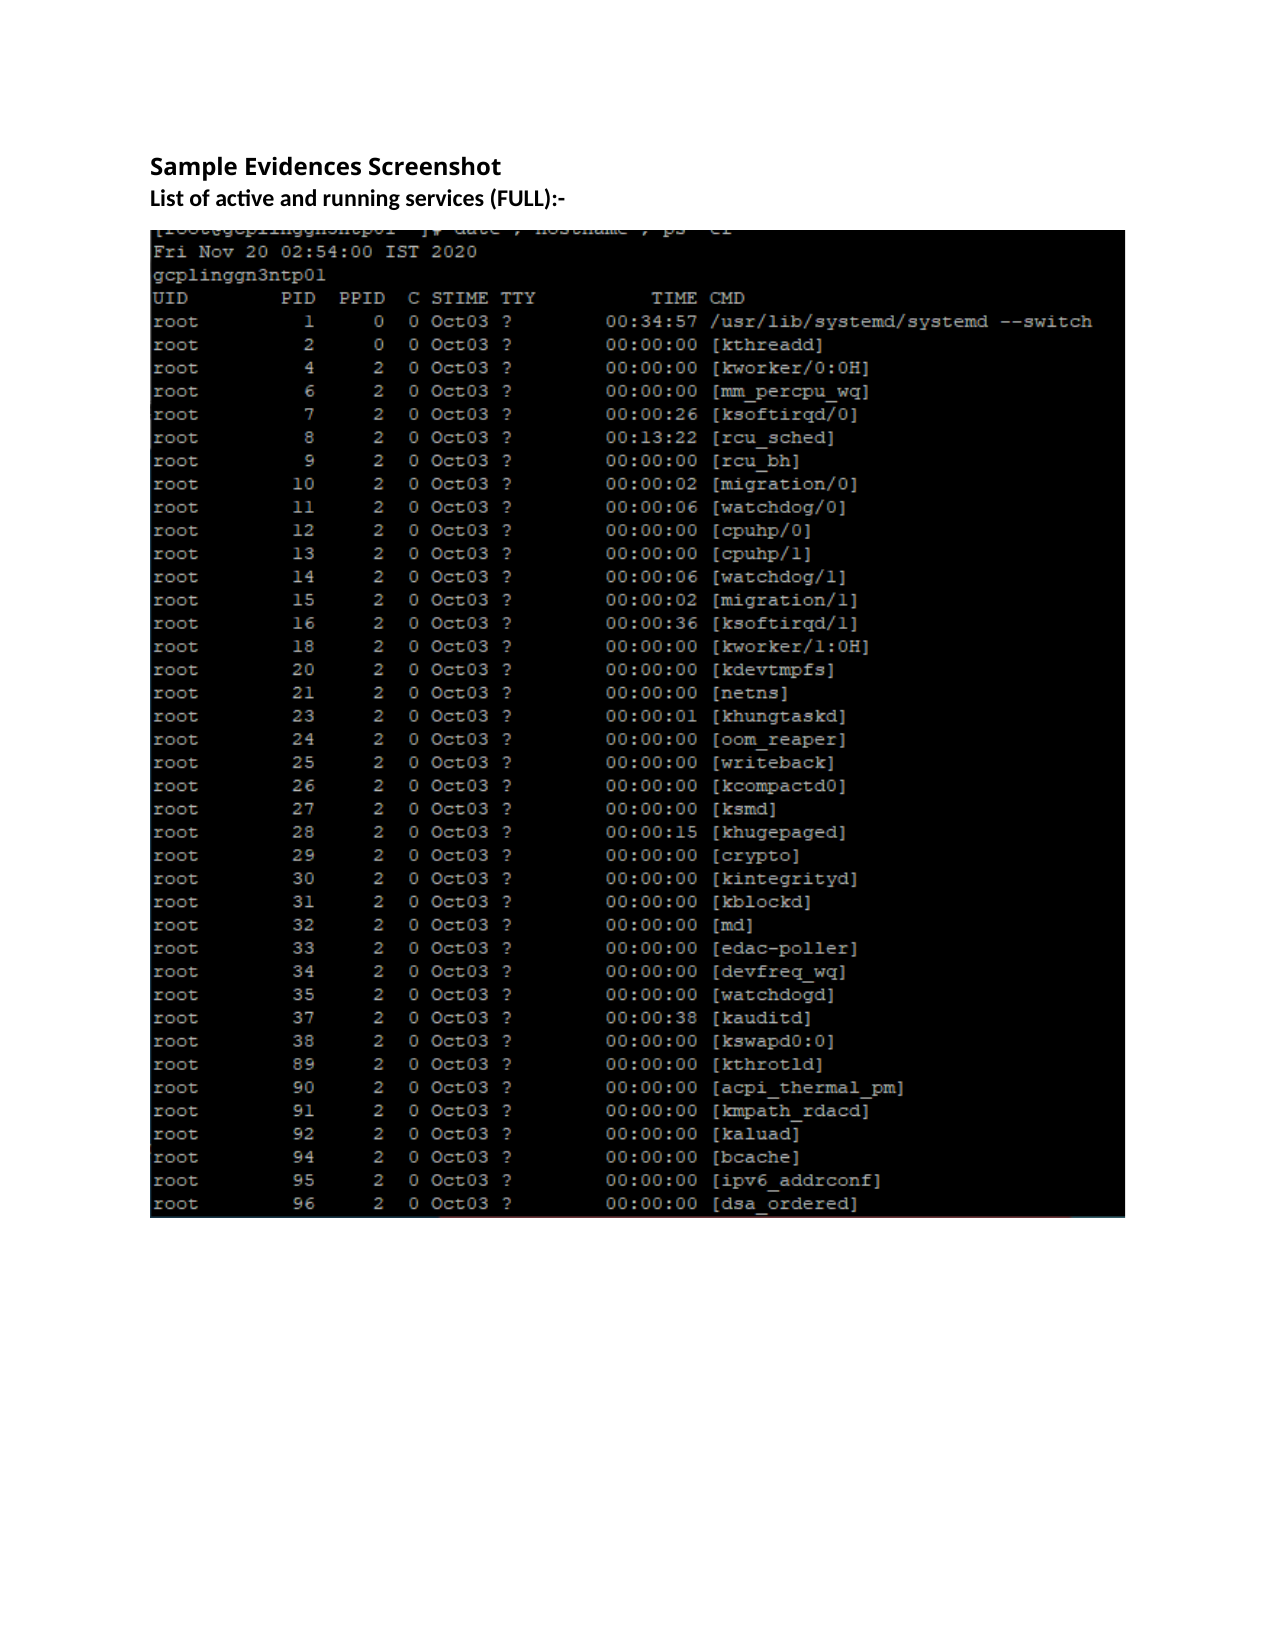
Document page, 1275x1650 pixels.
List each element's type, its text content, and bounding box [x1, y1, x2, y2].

text Sample Evidences Screenshot [150, 150, 1125, 183]
text List of active and running services (FULL):- [150, 183, 1125, 212]
picture [150, 230, 1125, 1218]
